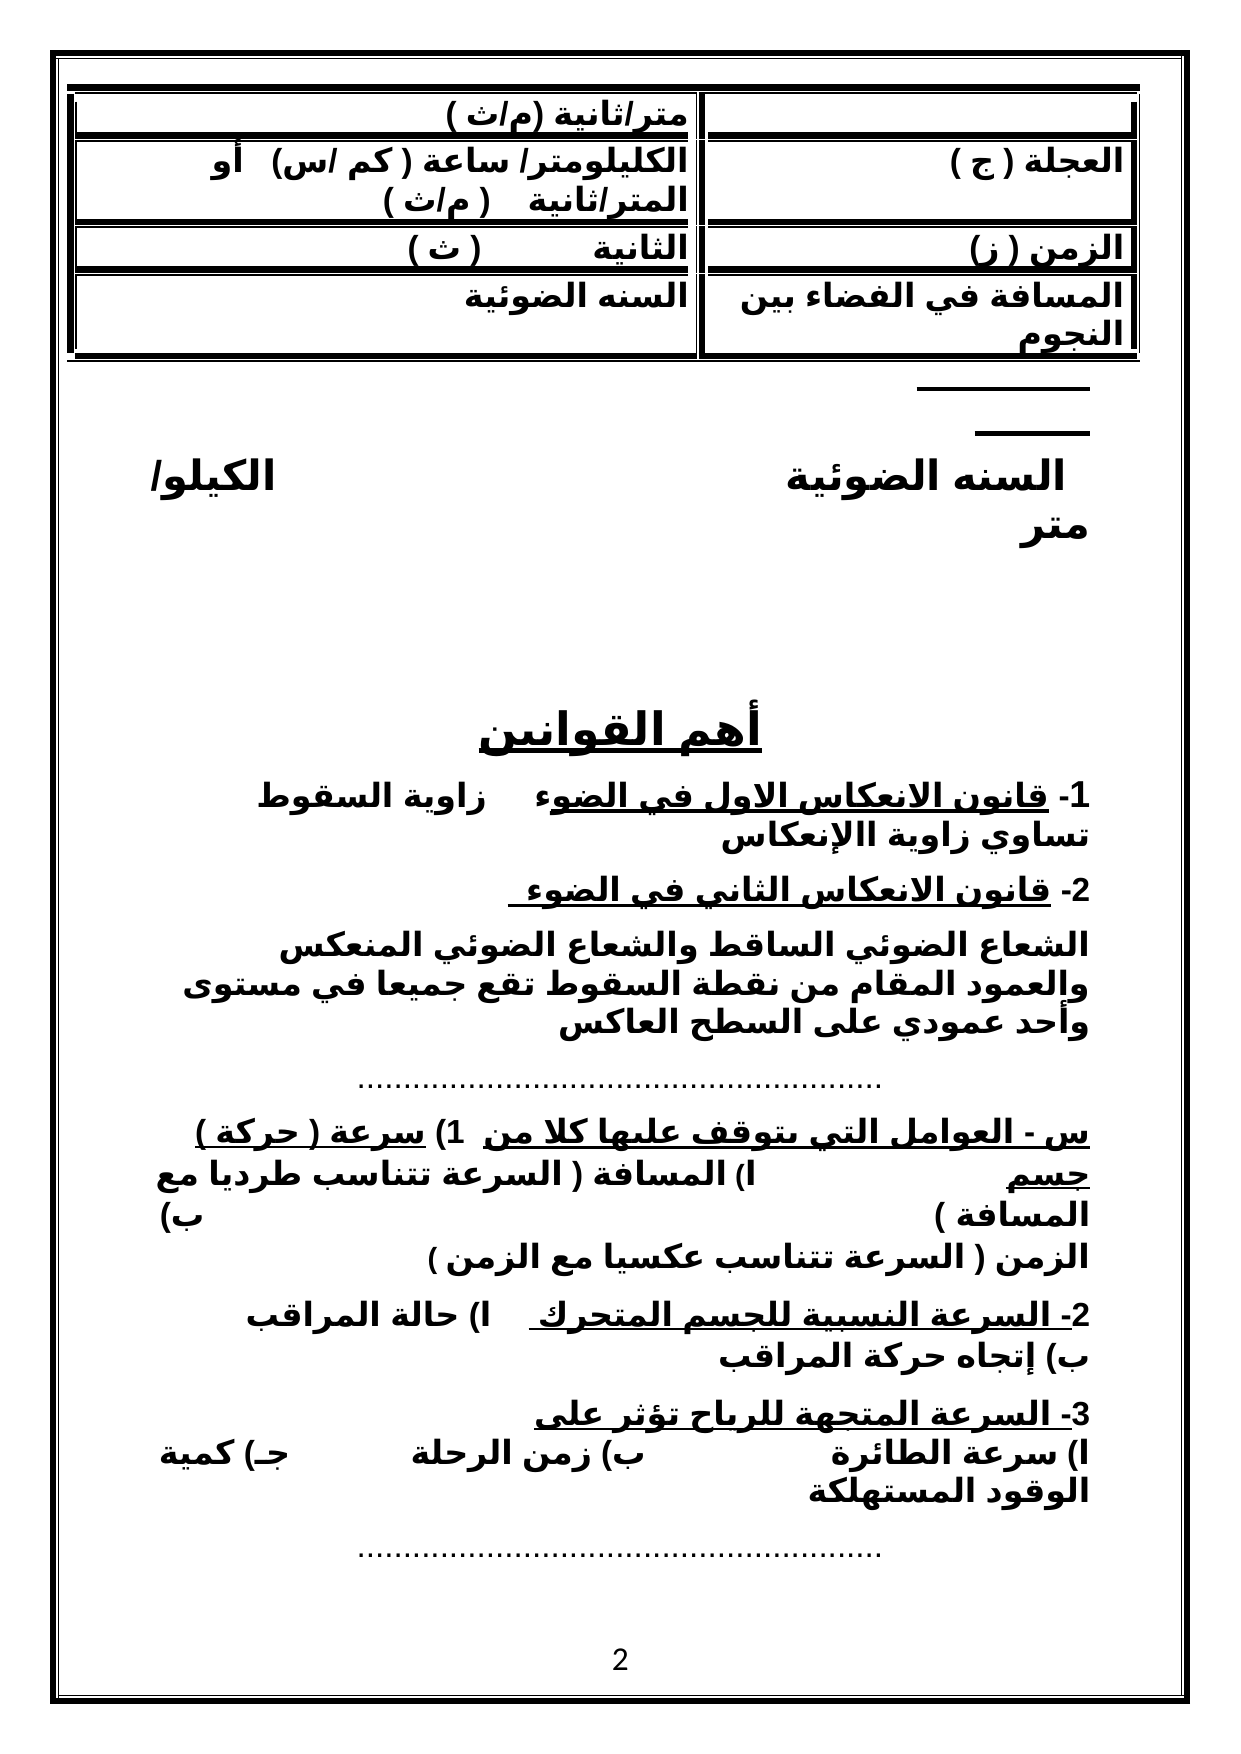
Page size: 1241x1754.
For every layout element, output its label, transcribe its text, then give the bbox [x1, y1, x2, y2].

table_cell الثانية ( ث ) [74, 219, 700, 266]
text ......................................................... [150, 1526, 1090, 1565]
table_cell العجلة ( ج ) [700, 132, 1136, 218]
table_cell السنه الضوئية [74, 266, 700, 352]
table_cell السرعة ( ع ) [705, 94, 1136, 132]
table_cell الكليلومتر/ ساعة ( كم /س) أو المتر/ثانية ( م/ث ) [77, 132, 700, 218]
text أهم القوانين [150, 702, 1090, 755]
table_cell المسافة في الفضاء بين النجوم [700, 266, 1136, 352]
text 1- قانون الانعكاس الاول في الضوء زاوية السقوط تساوي زاوية االإنعكاس [150, 772, 1090, 853]
text 3- السرعة المتجهة للرياح تؤثر على ا) سرعة الطائرة ب) زمن الرحلة جـ) كمية الوقود المستهلكة [150, 1394, 1090, 1510]
text 2- السرعة النسبية للجسم المتحرك ا) حالة المراقب ب) إتجاه حركة المراقب [150, 1295, 1090, 1375]
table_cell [72, 91, 700, 132]
text الشعاع الضوئي الساقط والشعاع الضوئي المنعكس والعمود المقام من نقطة السقوط تقع جميعا في مستوى وأحد عمودي على السطح العاكس [150, 925, 1090, 1041]
text س - العوامل التي يتوقف عليها كلا من 1) سرعة ( حركة ) جسم ا) المسافة ( السرعة تتناسب طرديا مع المسافة ) ب) الزمن ( السرعة تتناسب عكسيا مع الزمن ) [150, 1112, 1090, 1275]
text السنه الضوئية الكيلو/ متر [150, 451, 1090, 547]
text ......................................................... [150, 1057, 1090, 1096]
table_cell الزمن ( ز) [700, 219, 1136, 266]
text 2- قانون الانعكاس الثاني في الضوء [150, 870, 1090, 908]
